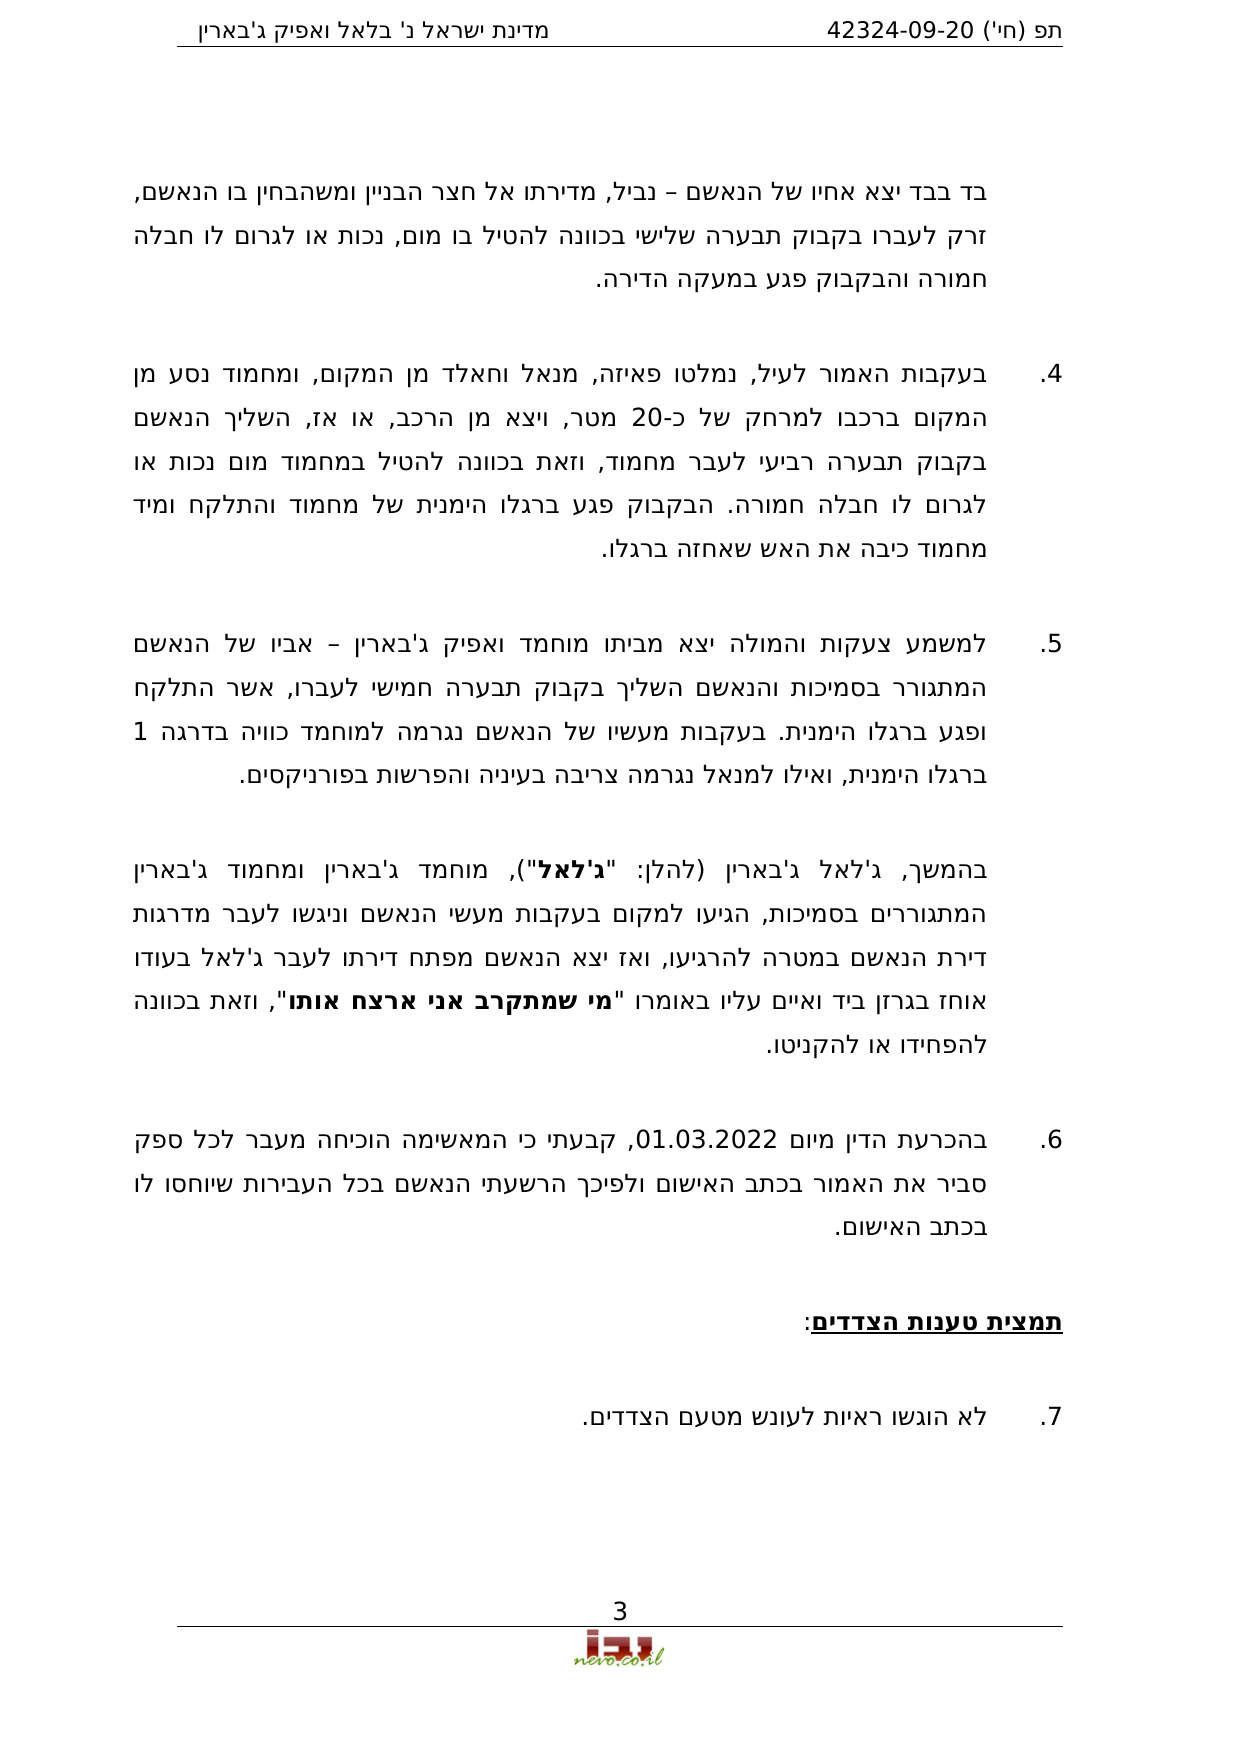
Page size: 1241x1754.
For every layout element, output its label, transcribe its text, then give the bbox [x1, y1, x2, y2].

text 7. לא הוגשו ראיות לעונש מטעם הצדדים. [177, 1402, 1063, 1431]
text 6. בהכרעת הדין מיום 01.03.2022, קבעתי כי המאשימה הוכיחה מעבר לכל ספק סביר את האמור בכתב האישום ולפיכך הרשעתי הנאשם בכל העבירות שיוחסו לו בכתב האישום. [133, 1125, 1063, 1242]
text תמצית טענות הצדדים: [177, 1307, 1063, 1337]
text 5. למשמע צעקות והמולה יצא מביתו מוחמד ואפיק ג'בארין – אביו של הנאשם המתגורר בסמיכות והנאשם השליך בקבוק תבערה חמישי לעברו, אשר התלקח ופגע ברגלו הימנית. בעקבות מעשיו של הנאשם נגרמה למוחמד כוויה בדרגה 1 ברגלו הימנית, ואילו למנאל נגרמה צריבה בעיניה והפרשות בפורניקסים. [133, 629, 1063, 790]
text בד בבד יצא אחיו של הנאשם – נביל, מדירתו אל חצר הבניין ומשהבחין בו הנאשם, זרק לעברו בקבוק תבערה שלישי בכוונה להטיל בו מום, נכות או לגרום לו חבלה חמורה והבקבוק פגע במעקה הדירה. [133, 177, 1063, 294]
picture [574, 1629, 666, 1667]
text בהמשך, ג'לאל ג'בארין (להלן: "ג'לאל"), מוחמד ג'בארין ומחמוד ג'בארין המתגוררים בסמיכות, הגיעו למקום בעקבות מעשי הנאשם וניגשו לעבר מדרגות דירת הנאשם במטרה להרגיעו, ואז יצא הנאשם מפתח דירתו לעבר ג'לאל בעודו אוחז בגרזן ביד ואיים עליו באומרו "מי שמתקרב אני ארצח אותו", וזאת בכוונה להפחידו או להקניטו. [133, 855, 988, 1059]
text 4. בעקבות האמור לעיל, נמלטו פאיזה, מנאל וחאלד מן המקום, ומחמוד נסע מן המקום ברכבו למרחק של כ-20 מטר, ויצא מן הרכב, או אז, השליך הנאשם בקבוק תבערה רביעי לעבר מחמוד, וזאת בכוונה להטיל במחמוד מום נכות או לגרום לו חבלה חמורה. הבקבוק פגע ברגלו הימנית של מחמוד והתלקח ומיד מחמוד כיבה את האש שאחזה ברגלו. [133, 359, 1063, 564]
